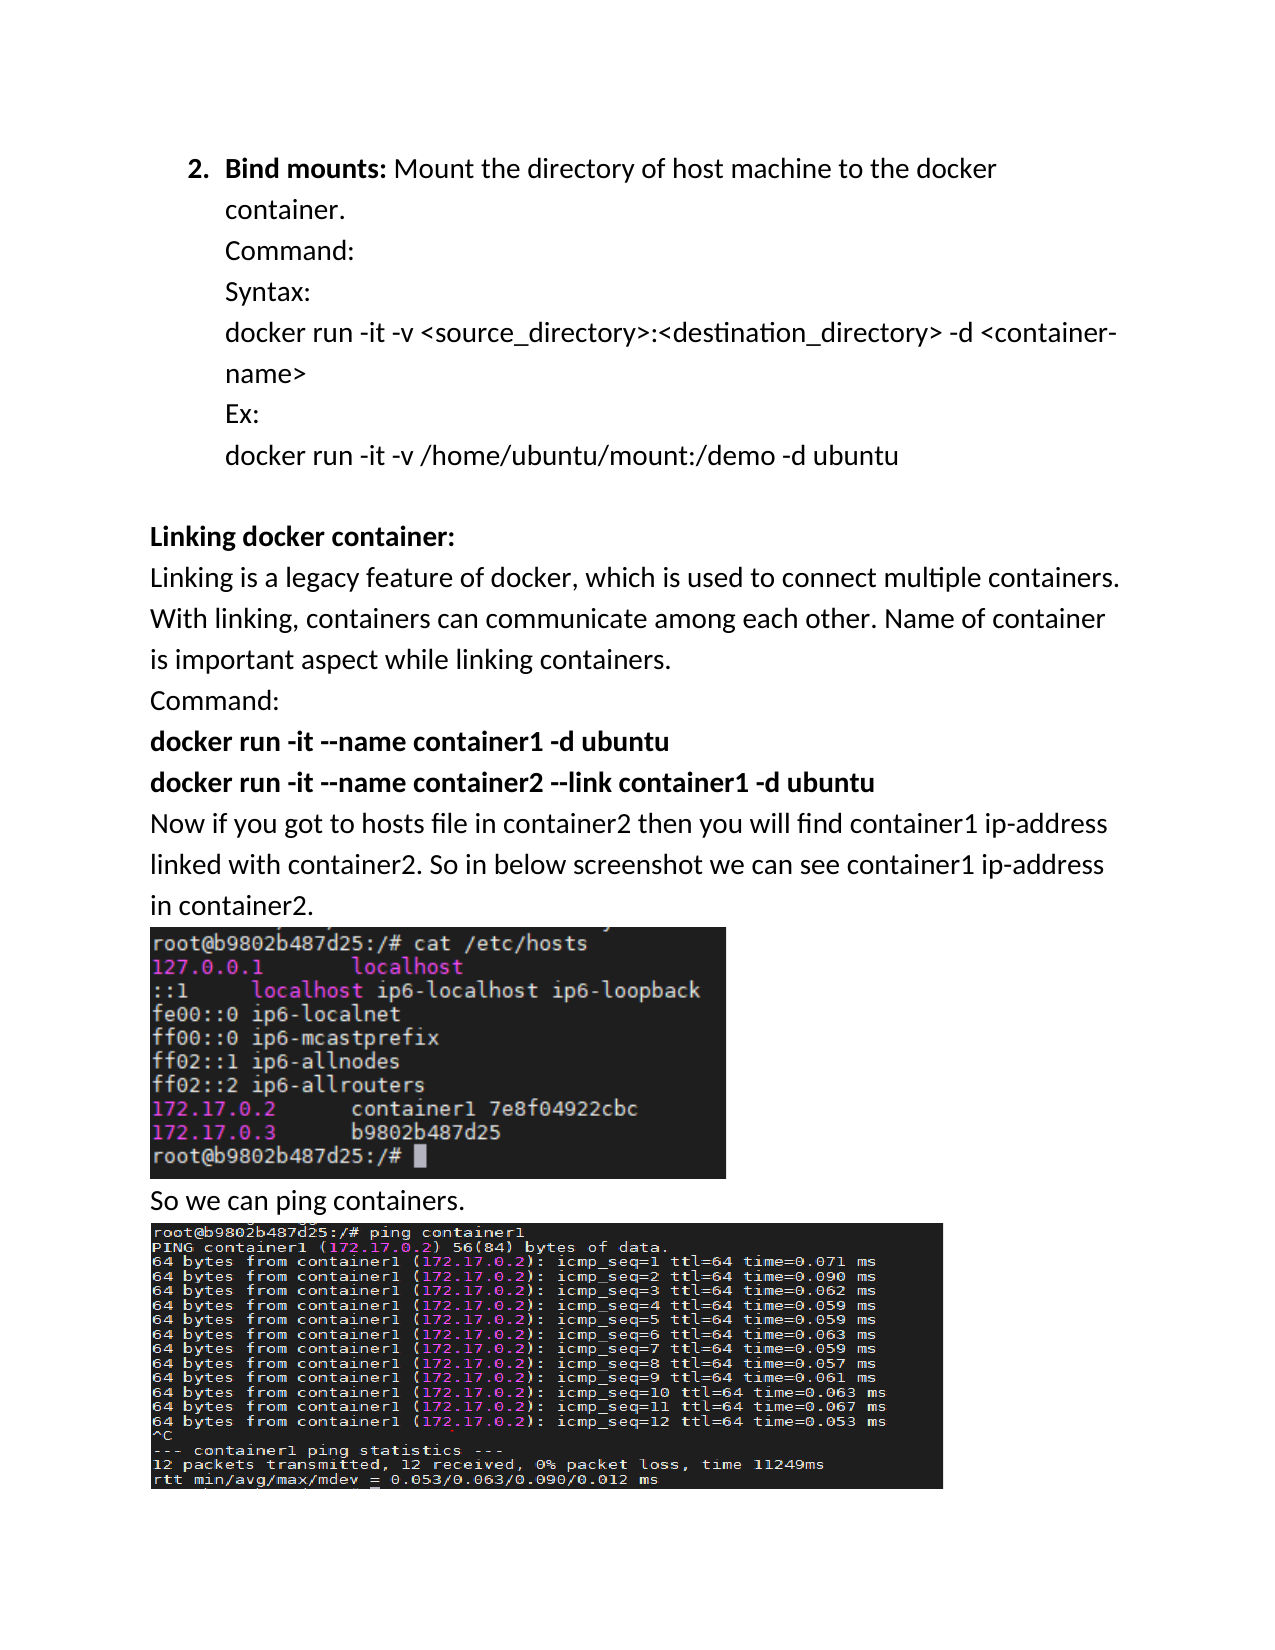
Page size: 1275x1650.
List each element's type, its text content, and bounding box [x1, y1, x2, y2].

picture [150, 927, 727, 1179]
text docker run -it --name container1 -d ubuntu [150, 723, 1125, 759]
text Linking docker container: [150, 518, 1125, 554]
list docker run -it -v <source_directory>:<destination_directory> -d <container-name> [225, 314, 1125, 390]
text Command: [150, 682, 1125, 718]
text Now if you got to hosts file in container2 then you will find container1 ip-address linked with container2. So in below screenshot we can see container1 ip-address in container2. [150, 805, 1125, 922]
list Syntax: [225, 273, 1125, 308]
picture [150, 1223, 944, 1489]
text docker run -it --name container2 --link container1 -d ubuntu [150, 764, 1125, 800]
text Linking is a legacy feature of docker, which is used to connect multiple containers. With linking, containers can communicate among each other. Name of container is important aspect while linking containers. [150, 559, 1125, 677]
list docker run -it -v /home/ubuntu/mount:/demo -d ubuntu [225, 437, 1125, 472]
text So we can ping containers. [150, 1182, 1125, 1218]
list Ex: [225, 396, 1125, 431]
list Bind mounts: Mount the directory of host machine to the docker container. [187, 150, 1125, 227]
list Command: [225, 232, 1125, 267]
